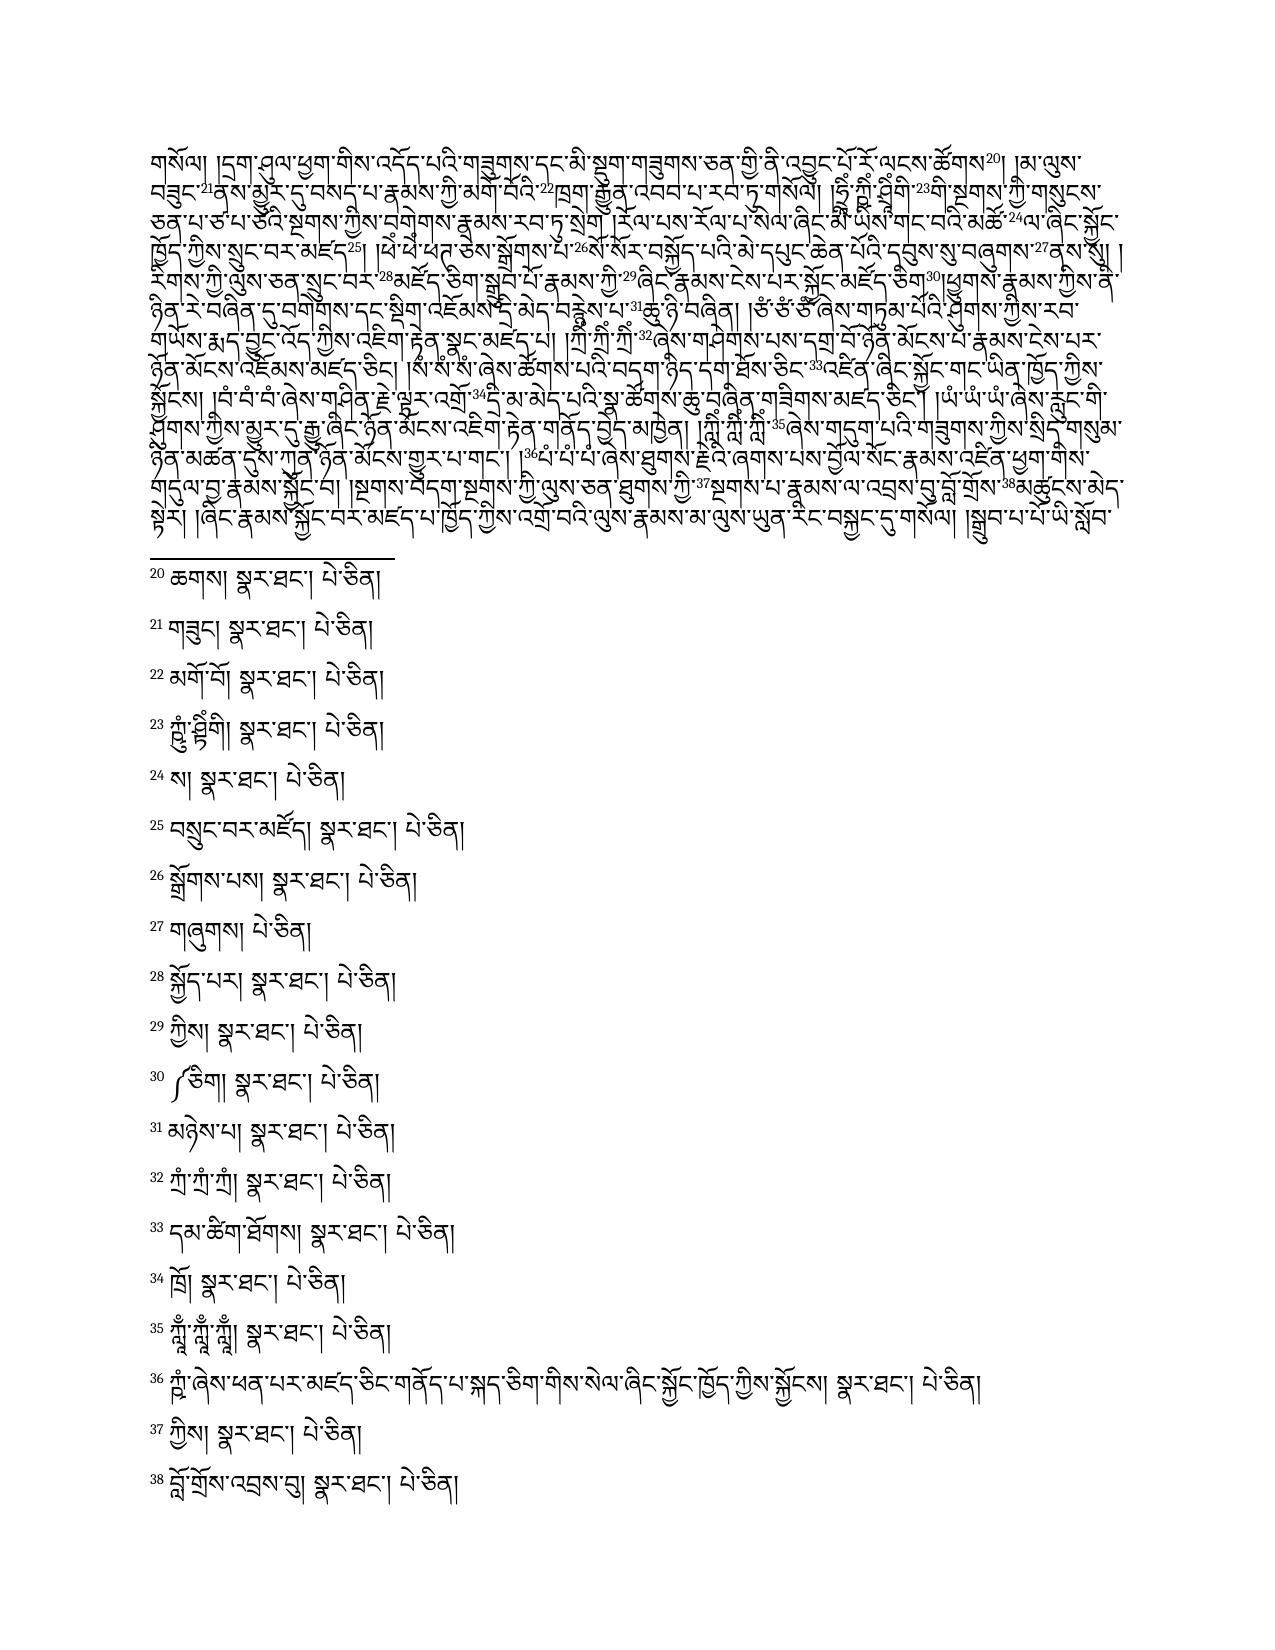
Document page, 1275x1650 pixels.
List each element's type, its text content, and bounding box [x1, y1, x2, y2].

text ༄༅༅། །རྒྱ་གར་སྐད་དུ། ཤྲཱི་མ་ཧཱ་ཀཱ་ལ་སྱ་ཥྚ་མནྟྲ་སྟོ་ཏྲ་ནཱ་མ། བོད་སྐད་དུ། དཔལ་ནག་པོ་ཆེན་པོ་ལ་བསྟོད་པ་རྐང་པ་བརྒྱད་པ་ཞེས་བྱ་བ། དཔལ་ནག་པོ་ཆེན་པོ་ལ་ཕྱག་འཚལ་ལོ། །ཨོཾ་གྲུབ་པར་གྱུར་ཅིག །ཧཱུཾ་ཧཱུཾ་ཕཊ་ཅེས་དྲག་པོའི་སྒྲ་ཡིས་སྲིད་པ་གསུམ་གྱི་ཁོང་ནི་མ་ལུས་འགེངས་ནུས་པའི། །ཧ་ཧ་ཊ་ཊ་ཞེས་བཞད་སྒྲ་གང་ཞིག་དུས་ཀུན་དུ་ནི་ཤིན་ཏུ་འཇིགས་མཛད་མཛད་ཅིང །།ཀཾ་ཀཾ་ཀཾ་ཞེས་ཐོད་པའི་ཕྲེང་བས་དབུ་ལ་སྤྲས་ཤིང་ནག་པོའི་མཐུ་དང་མཚུངས་པའི་སྐུ། །བྷྲུཾ་བྷྲུཾ་བྷྲུཾ་ཞེས་ཁྲོས་པའི་མཆོག་གི་ཁྲོ་གཉེར་འཇིགས་མཛད་འཇིགས་པ་ཁྭ་གདངས་ཤ་ཟ་ཞིང་། །དབུ་སྐྲ་དང་ནི་སྨ་ར་ཆེས་སེར་ཉེ་བར་སྤྱོད་པའི་ཞིང་སྐྱོང་ཁྱོད་ཀྱིས་སྲུང་བར་མཛོད། །རཾ་རཾ་རཾ་ཞེས་སྤྱན་མར་འཁྲུག་ཅིང་བསྒྱུར་མཛད་ཀྲུཾ་ཀྲུཾ་ཀྲུཾ་ཞེས་རབ་སྒྲོགས་སྤྱན་གྱིས་གཟིགས། །སྨིན་མ་སེར་ཞིང་མཆེ་གཙིགས་རོ་ཡི་གདན་ལ་དགྱེས་པའི་ཞིང་སྐྱོང་ཁྱོད་ཀྱིས་ཞིང་སྐྱོང་མཛོད། །ཧ་ཧ་ཧཱུཾ་དང་ཀཱི་ལི་ཀཱི་ལི་ཞེས་སྒྲོགས་ཕྱག་གཡོན་ཁ་ཊྭཱཾ་གར་བཅས་ཐོད་པ་བསྣམས། །རུ་རུ་རུ་ཞེས་ཁྲག་རྒྱུན་འབབ་པ་ཕྱག་གིས་བསྣམས་ཤིང་གསོལ་བ་འཐུངས་པ་ལ་དགྱེས་ཤིང་། །ཁཾ་ཁཾ་ཁཾ་ཞེས་གཏུམ་པའི་ཕྱག་གཡས་གྲི་གུག་རལ་གྲི་བགེགས་རྣམས་ལ་ནི་རོལ་མཛད་པའི། །ཊཾ་ཊཾ་ཊཾ་ཞེས་ཌ་མ་རུ་ཅན་འདི་ཡིས་འདུལ་ཚད་འཁོར་བཅས་ཞིང་སྐྱོང་ཁྱོད་ཀྱིས་སྲུངས། །རབ་ཏུ་རྔམ་ཞིང་མགོ་བོ་རྣམས་ཀྱི་ཕྲེང་བས་གཤིན་རྗེ་དང་མཚུངས་འཇིགས་པའི་སྐུ་བརྒྱན་ཅིང་། །ཀྵཾ་ཀྵཾ་ཀྵཾ་ཞེས་བཟོད་པའི་ཐུགས་ཅན་ཅ་ཅོ་སྒྲོགས་པར་བྱེད་པའི་གདུག་པ་རྣམས་བཟུང་སྟེ། །གཅིག་པུས་སྣ་ཚོགས་མནན་ཅིང་མནན་ནས་ཧ་ཀ་ཧ་ཀ་བརྗོད་མཛད་ཆར་སྤྲིན་སྔོན་པོའི་མདོག །སྐུ་ལ་མི་ཡི་ཤ་དང་རྒྱུ་མས་བྲེལ་བའི་རྒྱན་གྱིས་ཀུན་ནས་བརྒྱན་ཅིང་ཞལ་དུ་གསོལ། །དྲག་ཤུལ་ཕྱག་གིས་འདོད་པའི་གཟུགས་དང་མི་སྡུག་གཟུགས་ཅན་གྱི་ནི་འབྱུང་པོ་རོ་ལངས་ཚོགས། །མ་ལུས་བཟུང་ནས་མྱུར་དུ་བསད་པ་རྣམས་ཀྱི་མགོ་བོའི་ཁྲག་རྒྱུན་འབབ་པ་རབ་ཏུ་གསོལ། །ཧྲཱིཾ་ཀྵིཾ་ཤྲཱིཾགི་གི་སྔགས་ཀྱི་གསུངས་ཅན་པ་ཙ་པ་ཙའི་སྔགས་ཀྱིས་བགེགས་རྣམས་རབ་ཏུ་སྲེག །རོལ་པས་རོལ་པ་སེལ་ཞིང་མི་ཡིས་གང་བའི་མཚོ་ལ་ཞིང་སྐྱོང་ཁྱོད་ཀྱིས་སྲུང་བར་མཛད། །ཕེཾ་ཕེཾ་ཕཊ་ཅེས་སྒྲོགས་པ་སོ་སོར་བསྐྱོད་པའི་མེ་དཔུང་ཆེན་པོའི་དབུས་སུ་བཞུགས་ནས་སུ། །རིགས་ཀྱི་ལུས་ཅན་སྲུང་བར་མཛོད་ཅིག་སྒྲུབ་པོ་རྣམས་ཀྱི་ཞིང་རྣམས་ངེས་པར་སྐྱོང་མཛོད་ཅིག།ཕྱུགས་རྣམས་ཀྱིས་ནི་ཉིན་རེ་བཞིན་དུ་བགེགས་དང་སྡིག་འཇོམས་དྲི་མེད་བརྙེས་པ་ཆུ་ཉི་བཞིན། །ཙཾ་ཙཾ་ཙཾ་ཞེས་གཏུམ་པོའི་ཤུགས་ཀྱིས་རབ་གཡོས་རྨད་བྱུང་འོད་ཀྱིས་འཇིག་རྟེན་སྣང་མཛད་པ། །ཀྲིཾ་ཀྲིཾ་ཀྲིཾ་ཞེས་གཤེགས་པས་དགྲ་བོ་ཉོན་མོངས་པ་རྣམས་ངེས་པར་ཉོན་མོངས་འཇོམས་མཛད་ཅིང། །སཾ་སཾ་སཾ་ཞེས་ཚོགས་པའི་བདག་ཉིད་དག་ཐོས་ཅིང་འཛིན་ཞིང་སྐྱོང་གང་ཡིན་ཁྱོད་ཀྱིས་སྐྱོངས། །བཾ་བཾ་བཾ་ཞེས་གཤིན་རྗེ་ལྟར་འགྲོ་དྲི་མ་མེད་པའི་སྣ་ཚོགས་ཆུ་བཞིན་གཟིགས་མཛད་ཅིང་། །ཡཾ་ཡཾ་ཡཾ་ཞེས་རླུང་གི་ཤུགས་ཀྱིས་མྱུར་དུ་རྒྱུ་ཞིང་ཉོན་མོངས་འཇིག་རྟེན་གནོད་བྱེད་མཁྱེན། །ཀླིཾ་ཀླིཾ་ཀླིཾ་ཞེས་གདུག་པའི་གཟུགས་ཀྱིས་སྲིད་གསུམ་ཉིན་མཚན་དུས་ཀུན་ཉོན་མོངས་གྱུར་པ་གང་། །པཾ་པཾ་པཾ་ཞེས་ཐུགས་རྗེའི་ཞགས་པས་བྱོལ་སོང་རྣམས་འཛིན་ཕྱག་གིས་གདུལ་བྱ་རྣམས་སྐྱོང་བ། །སྔགས་བདག་སྔགས་ཀྱི་ལུས་ཅན་ཐུགས་ཀྱི་སྔགས་པ་རྣམས་ལ་འབྲས་བུ་བློ་གྲོས་མཚུངས་མེད་སྟེར། །ཞིང་རྣམས་སྐྱོང་བར་མཛད་པ་ཁྱོད་ཀྱིས་འགྲོ་བའི་ལུས་རྣམས་མ་ལུས་ཡུན་རིང་བསྐྱང་དུ་གསོལ། །སྒྲུབ་པ་པོ་ཡི་སློབ་དཔོན་འགའ་ཞིག་དམ་ཚིག་གང་ཞིག་བློ་ལྡན་གུས་པ་ཡི། །ཐུན་གཉིས་སུ་ནི་སྔགས་རྣམས་བརྒྱད་པོ་ཀློག་བྱེད་དེ་ནི་བསོད་ནམས་ལྡན་པར་གྱུར་པ་དང། །ཚེ་དང་དཔལ་དང་གྲགས་དང་མཐུ་སྟོབས་འབྱོར་པ་འཛིན་དང་གཟི་བརྗིད་རྒྱས་པ་མཚུངས་པ་མེད། །ས་སྟེང་དང་ནི་མཐོ་རིས་སུའང་དེ་ཡི་བགེགས་ཀྱི་ཚོགས་རྣམས་རྟག་ཏུ་ཉམས་པར་འགྱུར། །དཔལ་ནག་པོ་ཆེན་པོ་ལ་བསྟོད་པ་རྐང་པ་བརྒྱད་པ་ཞེས་བྱ་བ། སློབ་དཔོན་ཆེན་པོ་འཕགས་པ་ཀླུ་སྒྲུབ་ཀྱི་ཞལ་མངའ་ནས་མཛད་པའོ།། །།རྒྱ་གར་གྱི་མཁན་པོ་ཤྲཱི་བཻ་རོ་ཙ་ན་བཛྲ་དང། བོད་ཀྱི་ལོ་ཙཱ་བ་བནྡེ་ལྡི་རི་ཆོས་གྲགས་ཀྱིས་བསྒྱུར་ཅིང་ཞུས་ཏེ་གཏན་ལ་ཕབ་པའོ།། །། [150, 150, 1125, 533]
